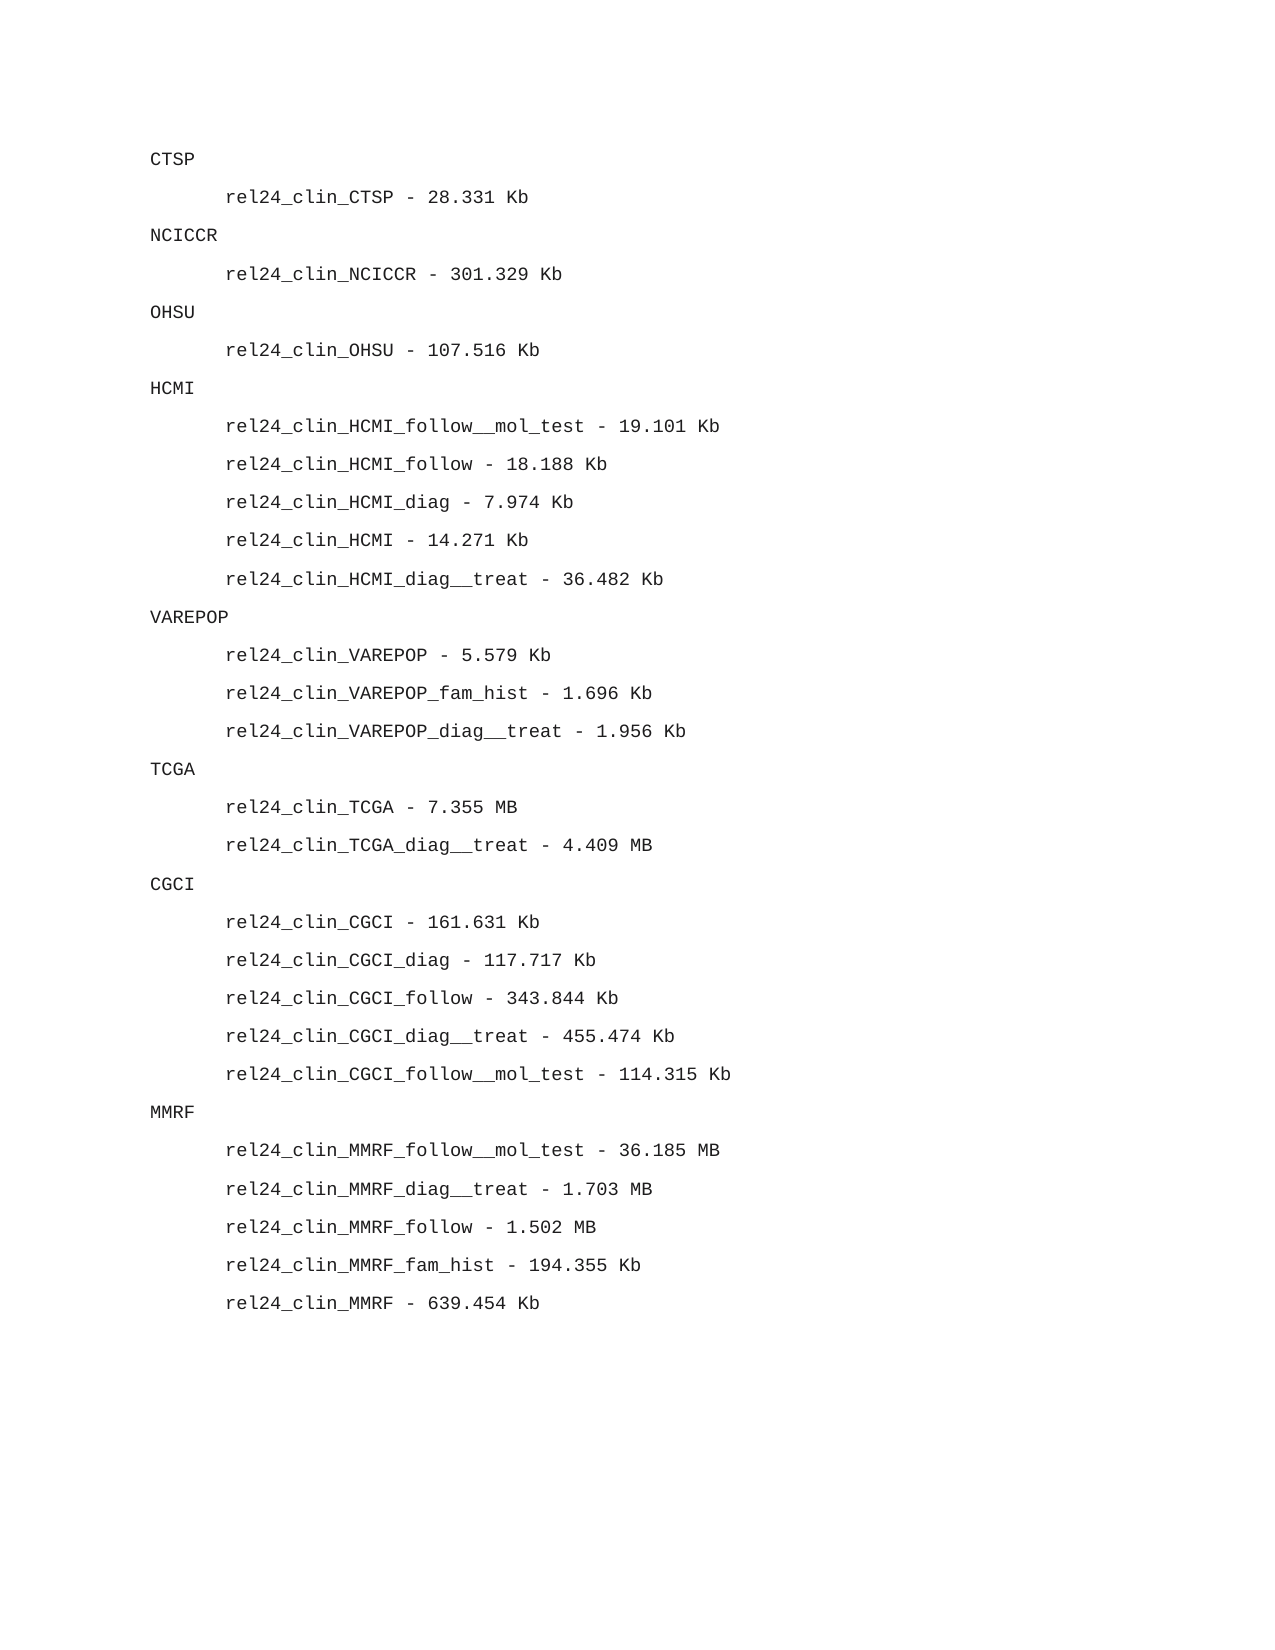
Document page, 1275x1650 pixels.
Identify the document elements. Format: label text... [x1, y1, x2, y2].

text rel24_clin_MMRF_follow - 1.502 MB [150, 1217, 1125, 1239]
text rel24_clin_CGCI_diag__treat - 455.474 Kb [150, 1027, 1125, 1048]
text CTSP [150, 150, 1125, 171]
text rel24_clin_HCMI_follow - 18.188 Kb [150, 455, 1125, 476]
text rel24_clin_MMRF_diag__treat - 1.703 MB [150, 1179, 1125, 1201]
text rel24_clin_MMRF_fam_hist - 194.355 Kb [150, 1256, 1125, 1277]
text rel24_clin_VAREPOP - 5.579 Kb [150, 646, 1125, 667]
text MMRF [150, 1103, 1125, 1124]
text OHSU [150, 302, 1125, 324]
text TCGA [150, 760, 1125, 781]
text rel24_clin_MMRF - 639.454 Kb [150, 1294, 1125, 1315]
text rel24_clin_OHSU - 107.516 Kb [150, 341, 1125, 362]
text rel24_clin_TCGA_diag__treat - 4.409 MB [150, 836, 1125, 857]
text rel24_clin_VAREPOP_fam_hist - 1.696 Kb [150, 684, 1125, 705]
text CGCI [150, 874, 1125, 896]
text rel24_clin_MMRF_follow__mol_test - 36.185 MB [150, 1141, 1125, 1162]
text rel24_clin_TCGA - 7.355 MB [150, 798, 1125, 819]
text VAREPOP [150, 607, 1125, 629]
text rel24_clin_CTSP - 28.331 Kb [150, 188, 1125, 209]
text rel24_clin_VAREPOP_diag__treat - 1.956 Kb [150, 722, 1125, 743]
text rel24_clin_HCMI - 14.271 Kb [150, 531, 1125, 552]
text rel24_clin_HCMI_diag - 7.974 Kb [150, 493, 1125, 514]
text rel24_clin_CGCI_follow__mol_test - 114.315 Kb [150, 1065, 1125, 1086]
text NCICCR [150, 226, 1125, 247]
text HCMI [150, 379, 1125, 400]
text rel24_clin_CGCI - 161.631 Kb [150, 912, 1125, 934]
text rel24_clin_NCICCR - 301.329 Kb [150, 264, 1125, 286]
text rel24_clin_HCMI_follow__mol_test - 19.101 Kb [150, 417, 1125, 438]
text rel24_clin_CGCI_diag - 117.717 Kb [150, 951, 1125, 972]
text rel24_clin_HCMI_diag__treat - 36.482 Kb [150, 569, 1125, 591]
text rel24_clin_CGCI_follow - 343.844 Kb [150, 989, 1125, 1010]
